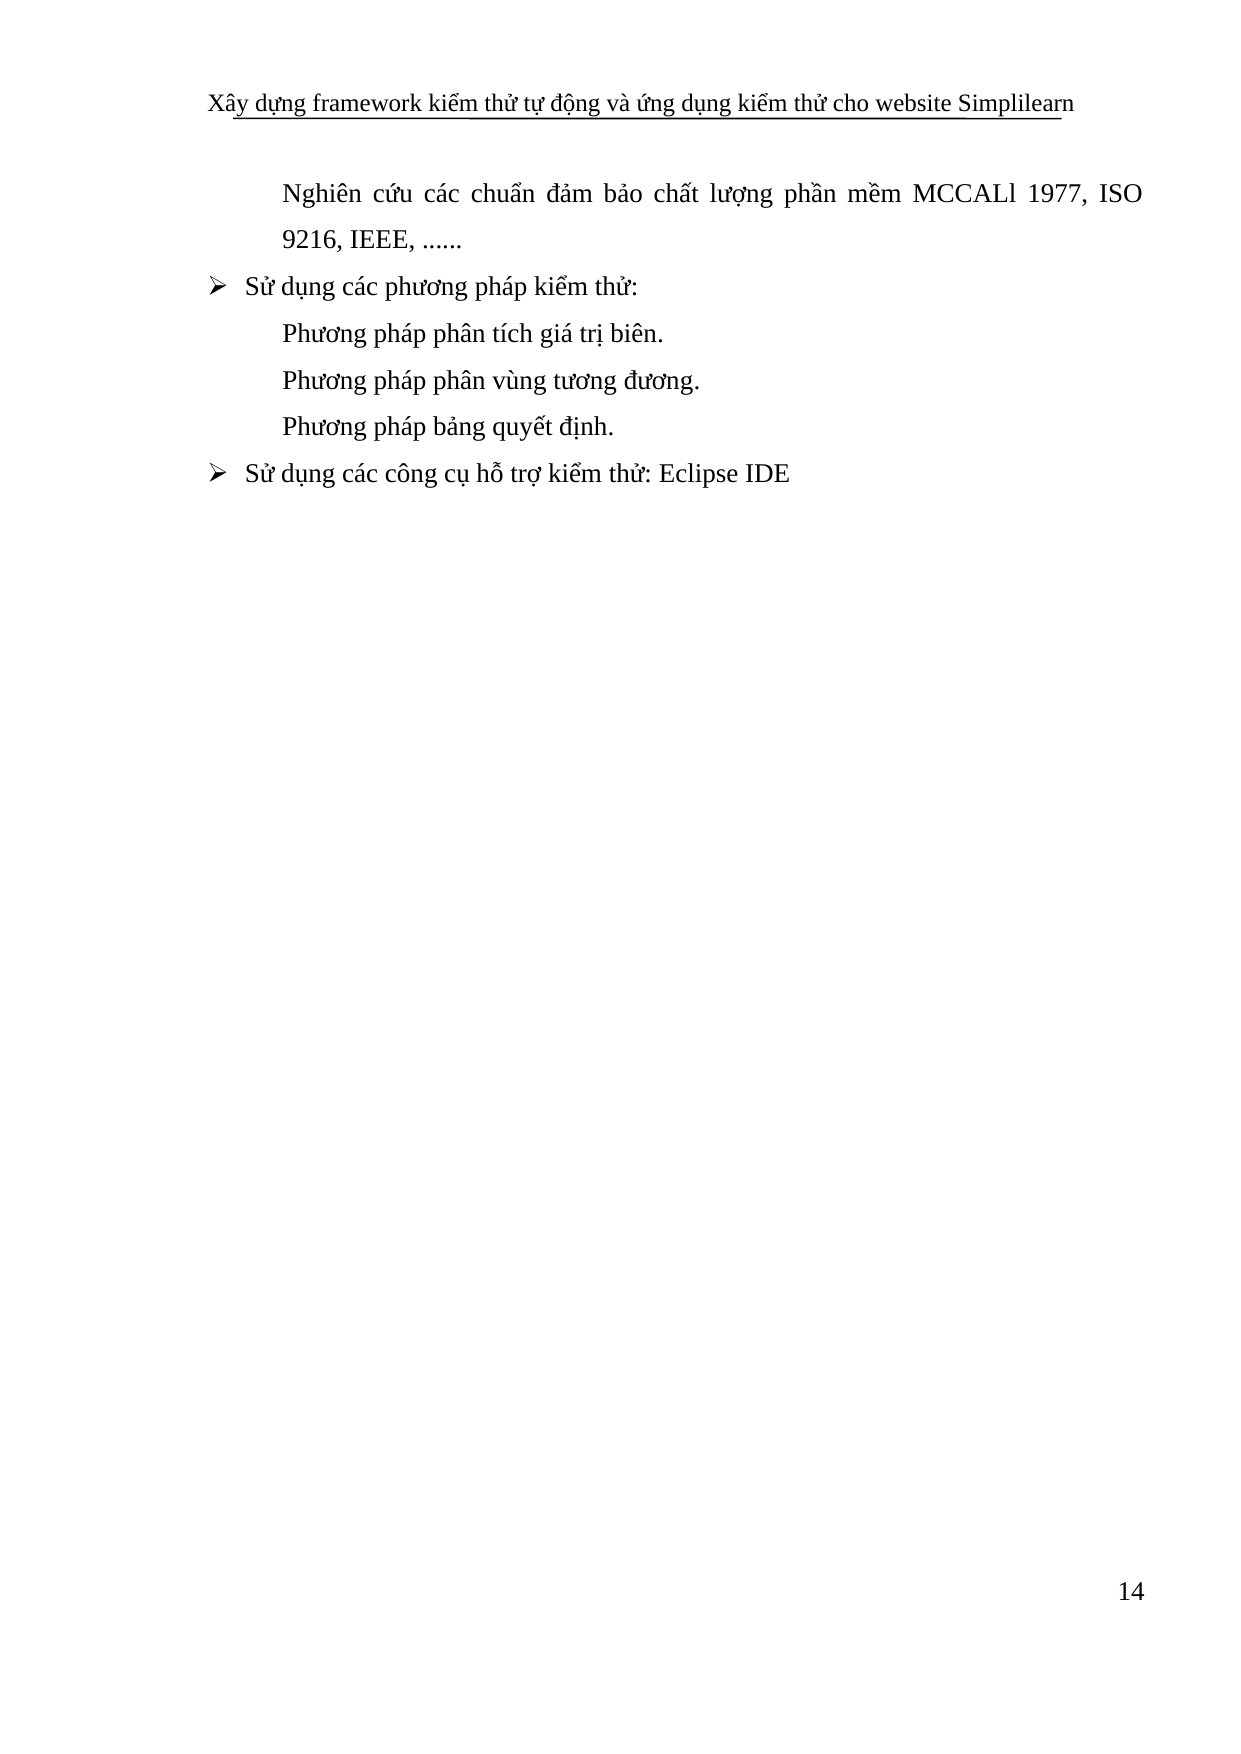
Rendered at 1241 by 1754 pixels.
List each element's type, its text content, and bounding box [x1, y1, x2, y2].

list Sử dụng các công cụ hỗ trợ kiểm thử: Eclipse IDE [207, 457, 1144, 488]
text Phương pháp bảng quyết định. [207, 411, 1144, 442]
text Nghiên cứu các chuẩn đảm bảo chất lượng phần mềm MCCALl 1977, ISO 9216, IEEE, ...... [282, 177, 1144, 255]
text Phương pháp phân vùng tương đương. [207, 364, 1144, 395]
text Phương pháp phân tích giá trị biên. [207, 317, 1144, 348]
list Sử dụng các phương pháp kiểm thử: [207, 270, 1144, 302]
